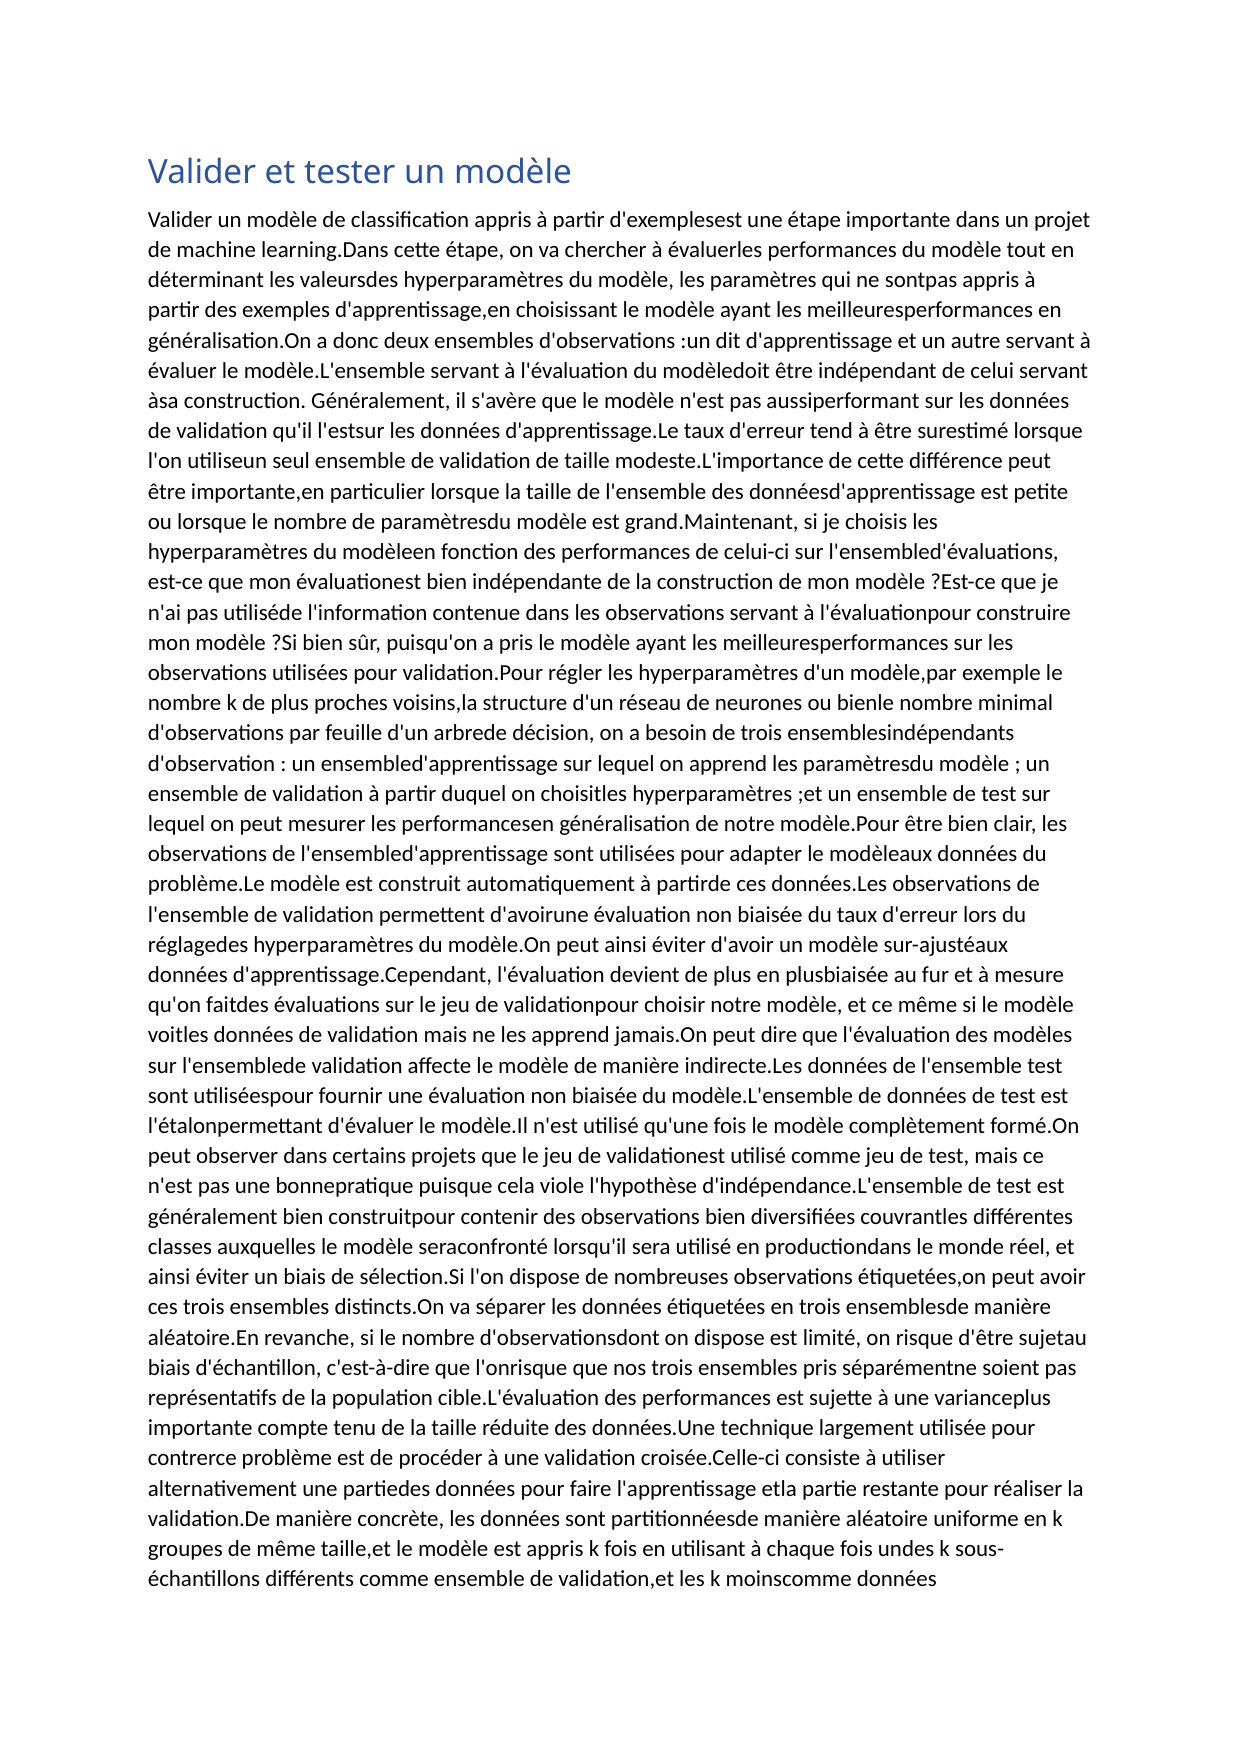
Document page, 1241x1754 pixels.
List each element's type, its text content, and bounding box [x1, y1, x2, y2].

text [148, 205, 1093, 1592]
subtitle Valider et tester un modèle [148, 148, 1093, 193]
